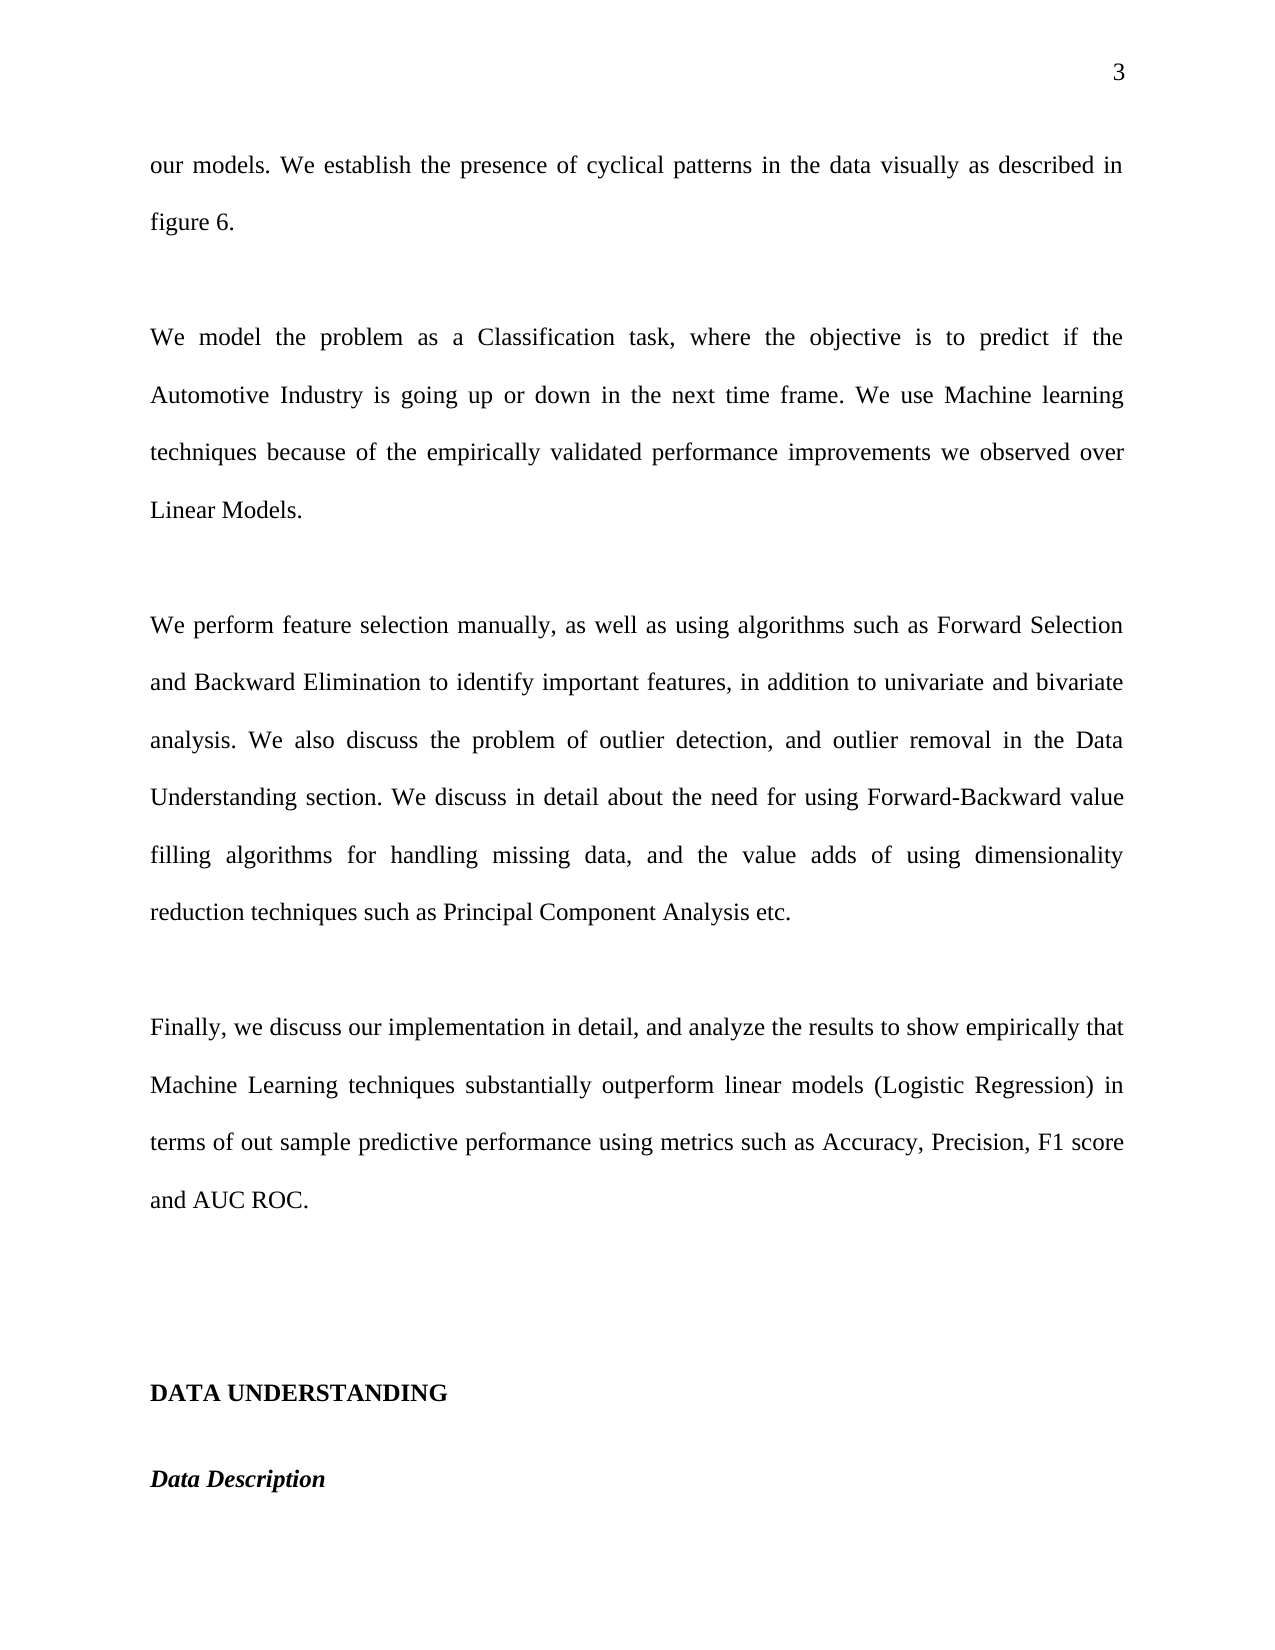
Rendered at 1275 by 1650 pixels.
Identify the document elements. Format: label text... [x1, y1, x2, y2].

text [150, 150, 1125, 236]
text We model the problem as a Classification task, where the objective is to predict if the Automotive Industry is going up or down in the next time frame. We use Machine learning techniques because of the empirically validated performance improvements we observed over Linear Models. [150, 322, 1125, 524]
subtitle DATA UNDERSTANDING [150, 1378, 1125, 1407]
text We perform feature selection manually, as well as using algorithms such as Forward Selection and Backward Elimination to identify important features, in addition to univariate and bivariate analysis. We also discuss the problem of outlier detection, and outlier removal in the Data Understanding section. We discuss in detail about the need for using Forward-Backward value filling algorithms for handling missing data, and the value adds of using dimensionality reduction techniques such as Principal Component Analysis etc. [150, 610, 1125, 926]
text Finally, we discuss our implementation in detail, and analyze the results to show empirically that Machine Learning techniques substantially outperform linear models (Logistic Regression) in terms of out sample predictive performance using metrics such as Accuracy, Precision, F1 score and AUC ROC. [150, 1012, 1125, 1214]
text Data Description [150, 1464, 1125, 1493]
